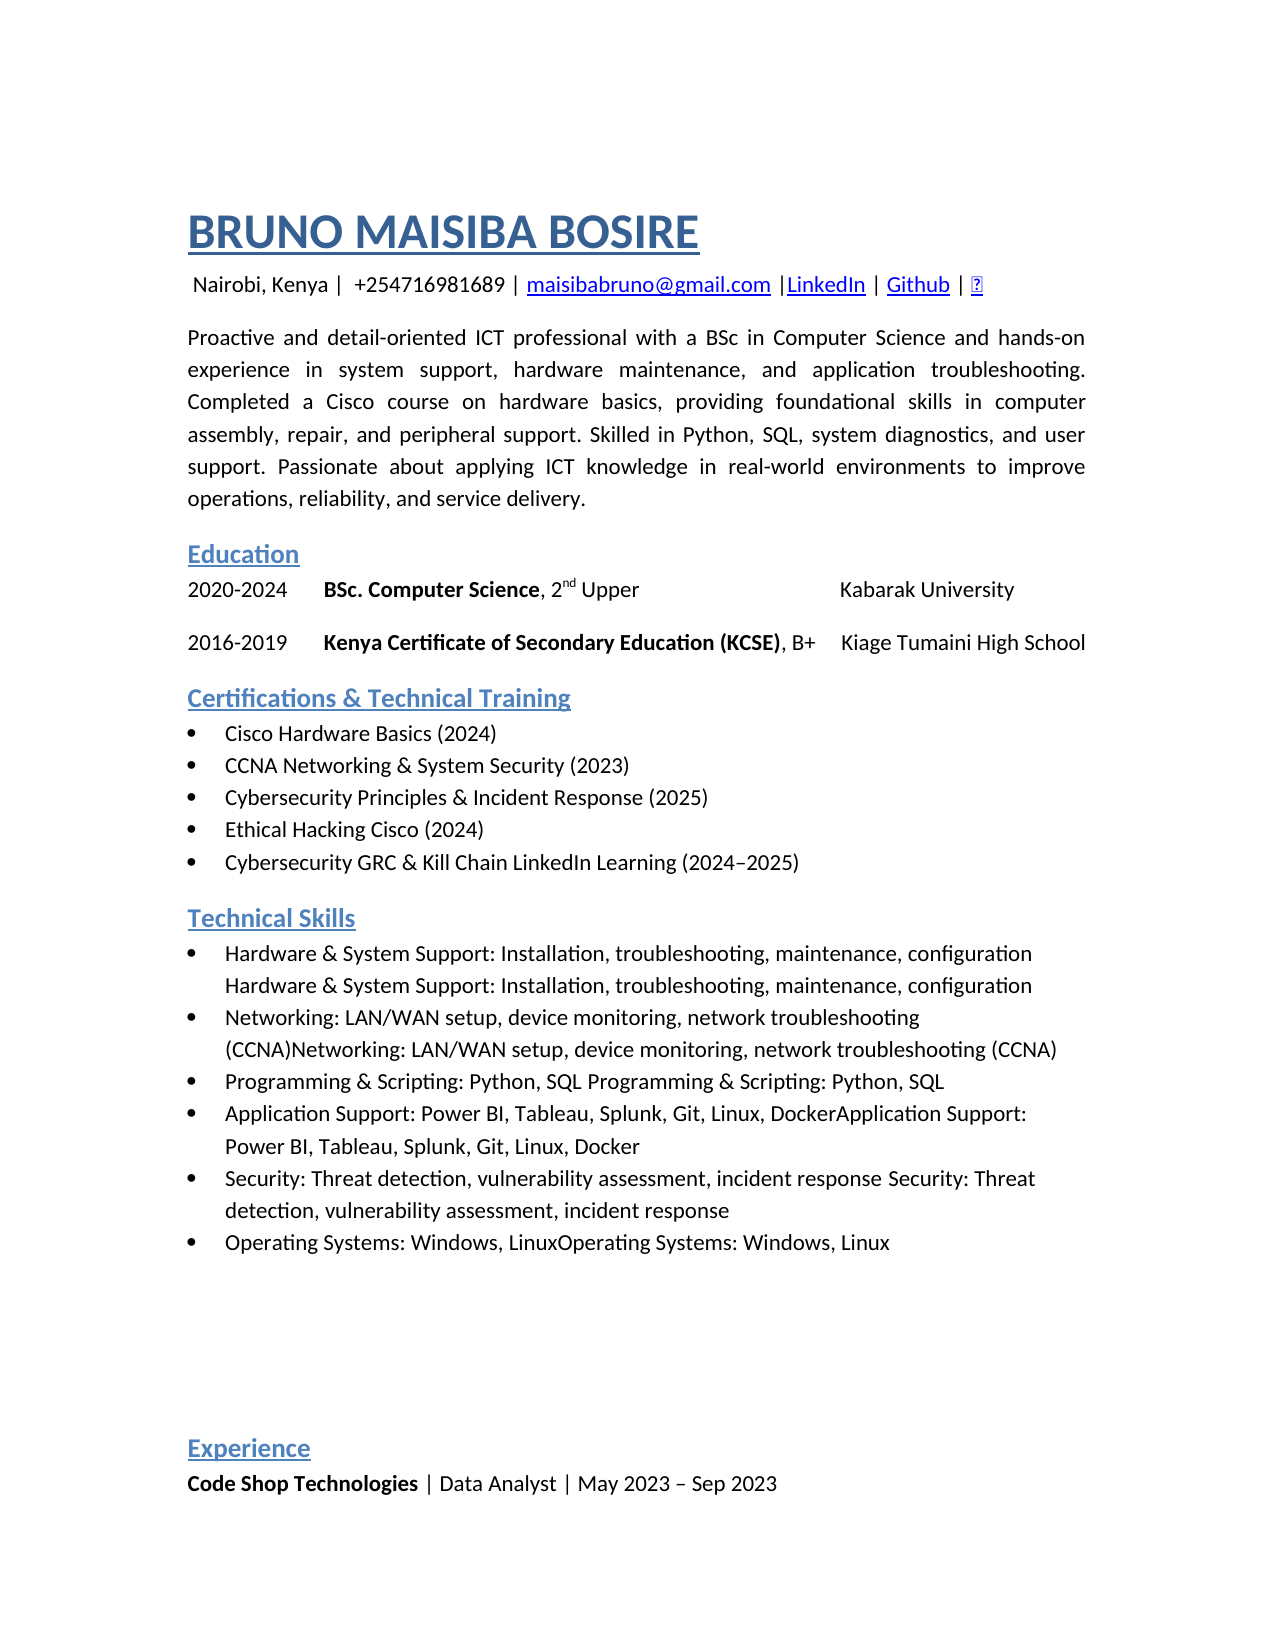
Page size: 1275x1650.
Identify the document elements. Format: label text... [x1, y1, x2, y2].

list Ethical Hacking Cisco (2024) [187, 816, 1087, 843]
list Security: Threat detection, vulnerability assessment, incident response Security: Threat detection, vulnerability assessment, incident response [187, 1164, 1087, 1224]
list CCNA Networking & System Security (2023) [187, 751, 1087, 779]
subtitle Technical Skills [187, 901, 1087, 934]
text Proactive and detail-oriented ICT professional with a BSc in Computer Science and hands-on experience in system support, hardware maintenance, and application troubleshooting. Completed a Cisco course on hardware basics, providing foundational skills in computer assembly, repair, and peripheral support. Skilled in Python, SQL, system diagnostics, and user support. Passionate about applying ICT knowledge in real-world environments to improve operations, reliability, and service delivery. [187, 323, 1087, 512]
subtitle BRUNO MAISIBA BOSIRE [187, 200, 1087, 261]
text 2016-2019 Kenya Certificate of Secondary Education (KCSE), B+ Kiage Tumaini High School [187, 628, 1087, 656]
list Cybersecurity Principles & Incident Response (2025) [187, 783, 1087, 811]
subtitle Education [187, 537, 1087, 570]
list Operating Systems: Windows, LinuxOperating Systems: Windows, Linux [187, 1228, 1087, 1256]
text Nairobi, Kenya | +254716981689 | maisibabruno@gmail.com |LinkedIn | Github | 🌐 [187, 270, 1087, 298]
text 2020-2024 BSc. Computer Science, 2nd Upper Kabarak University [187, 575, 1087, 603]
subtitle Experience [187, 1431, 1087, 1464]
subtitle Certifications & Technical Training [187, 681, 1087, 714]
list Cisco Hardware Basics (2024) [187, 719, 1087, 747]
list Application Support: Power BI, Tableau, Splunk, Git, Linux, DockerApplication Support: Power BI, Tableau, Splunk, Git, Linux, Docker [187, 1099, 1087, 1160]
list Hardware & System Support: Installation, troubleshooting, maintenance, configuration Hardware & System Support: Installation, troubleshooting, maintenance, configuration [187, 939, 1087, 999]
list Programming & Scripting: Python, SQL Programming & Scripting: Python, SQL [187, 1067, 1087, 1095]
list Networking: LAN/WAN setup, device monitoring, network troubleshooting (CCNA)Networking: LAN/WAN setup, device monitoring, network troubleshooting (CCNA) [187, 1003, 1087, 1063]
list Cybersecurity GRC & Kill Chain LinkedIn Learning (2024–2025) [187, 848, 1087, 876]
text Code Shop Technologies | Data Analyst | May 2023 – Sep 2023 [187, 1469, 1087, 1497]
